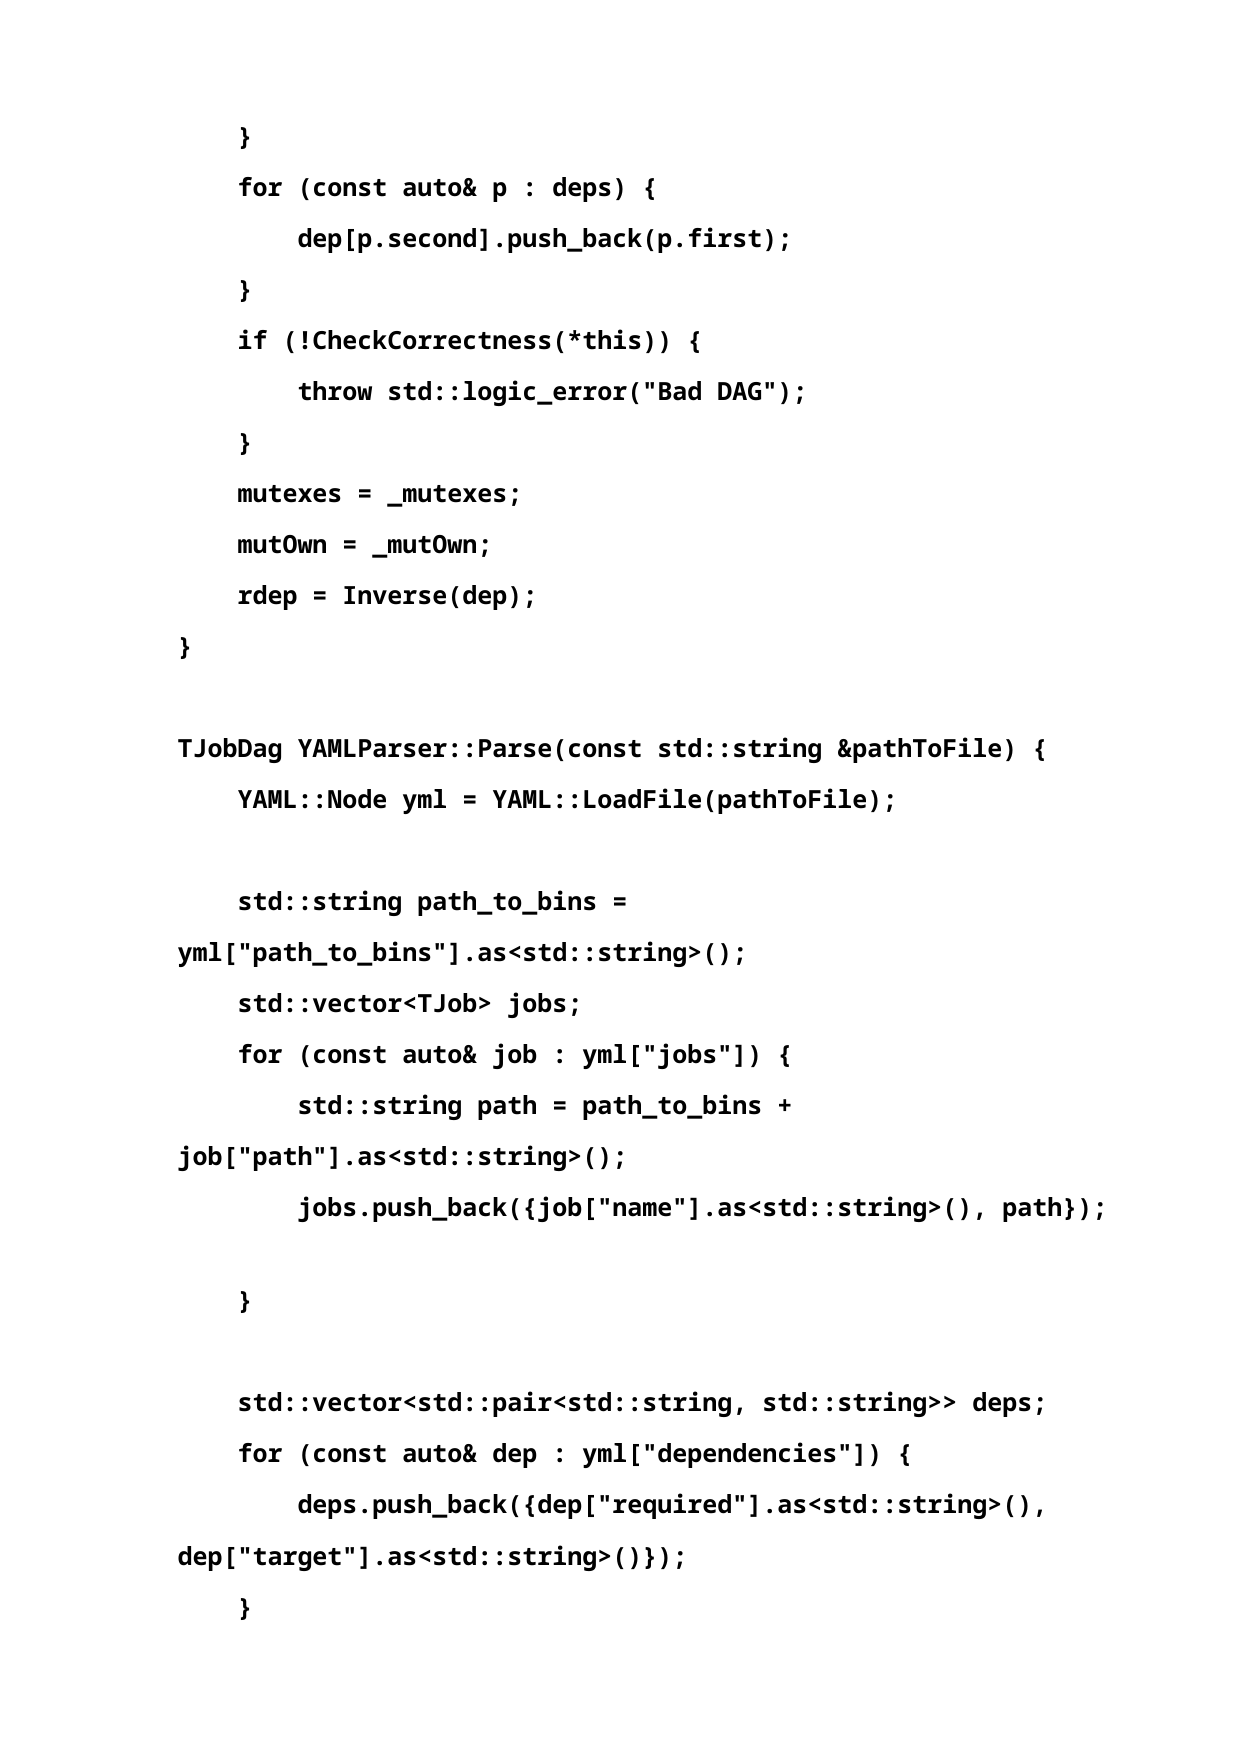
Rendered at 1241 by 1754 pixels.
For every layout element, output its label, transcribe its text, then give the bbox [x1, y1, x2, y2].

text for (const auto& job : yml["jobs"]) { [177, 1037, 1152, 1071]
text TJobDag YAMLParser::Parse(const std::string &pathToFile) { [177, 731, 1152, 765]
text std::string path = path_to_bins + job["path"].as<std::string>(); [177, 1088, 1152, 1173]
text rdep = Inverse(dep); [177, 577, 1152, 612]
text mutOwn = _mutOwn; [177, 526, 1152, 561]
text throw std::logic_error("Bad DAG"); [177, 373, 1152, 407]
text } [177, 1283, 1152, 1317]
text } [177, 271, 1152, 305]
text std::vector<std::pair<std::string, std::string>> deps; [177, 1385, 1152, 1419]
text dep[p.second].push_back(p.first); [177, 220, 1152, 254]
text jobs.push_back({job["name"].as<std::string>(), path}); [177, 1190, 1152, 1224]
text mutexes = _mutexes; [177, 475, 1152, 509]
text if (!CheckCorrectness(*this)) { [177, 322, 1152, 356]
text for (const auto& dep : yml["dependencies"]) { [177, 1436, 1152, 1470]
text for (const auto& p : deps) { [177, 169, 1152, 203]
text } [177, 628, 1152, 663]
text YAML::Node yml = YAML::LoadFile(pathToFile); [177, 782, 1152, 816]
text } [177, 118, 1152, 152]
text } [177, 1589, 1152, 1623]
text deps.push_back({dep["required"].as<std::string>(), dep["target"].as<std::string>()}); [177, 1487, 1152, 1572]
text std::string path_to_bins = yml["path_to_bins"].as<std::string>(); [177, 884, 1152, 969]
text std::vector<TJob> jobs; [177, 986, 1152, 1020]
text } [177, 424, 1152, 458]
